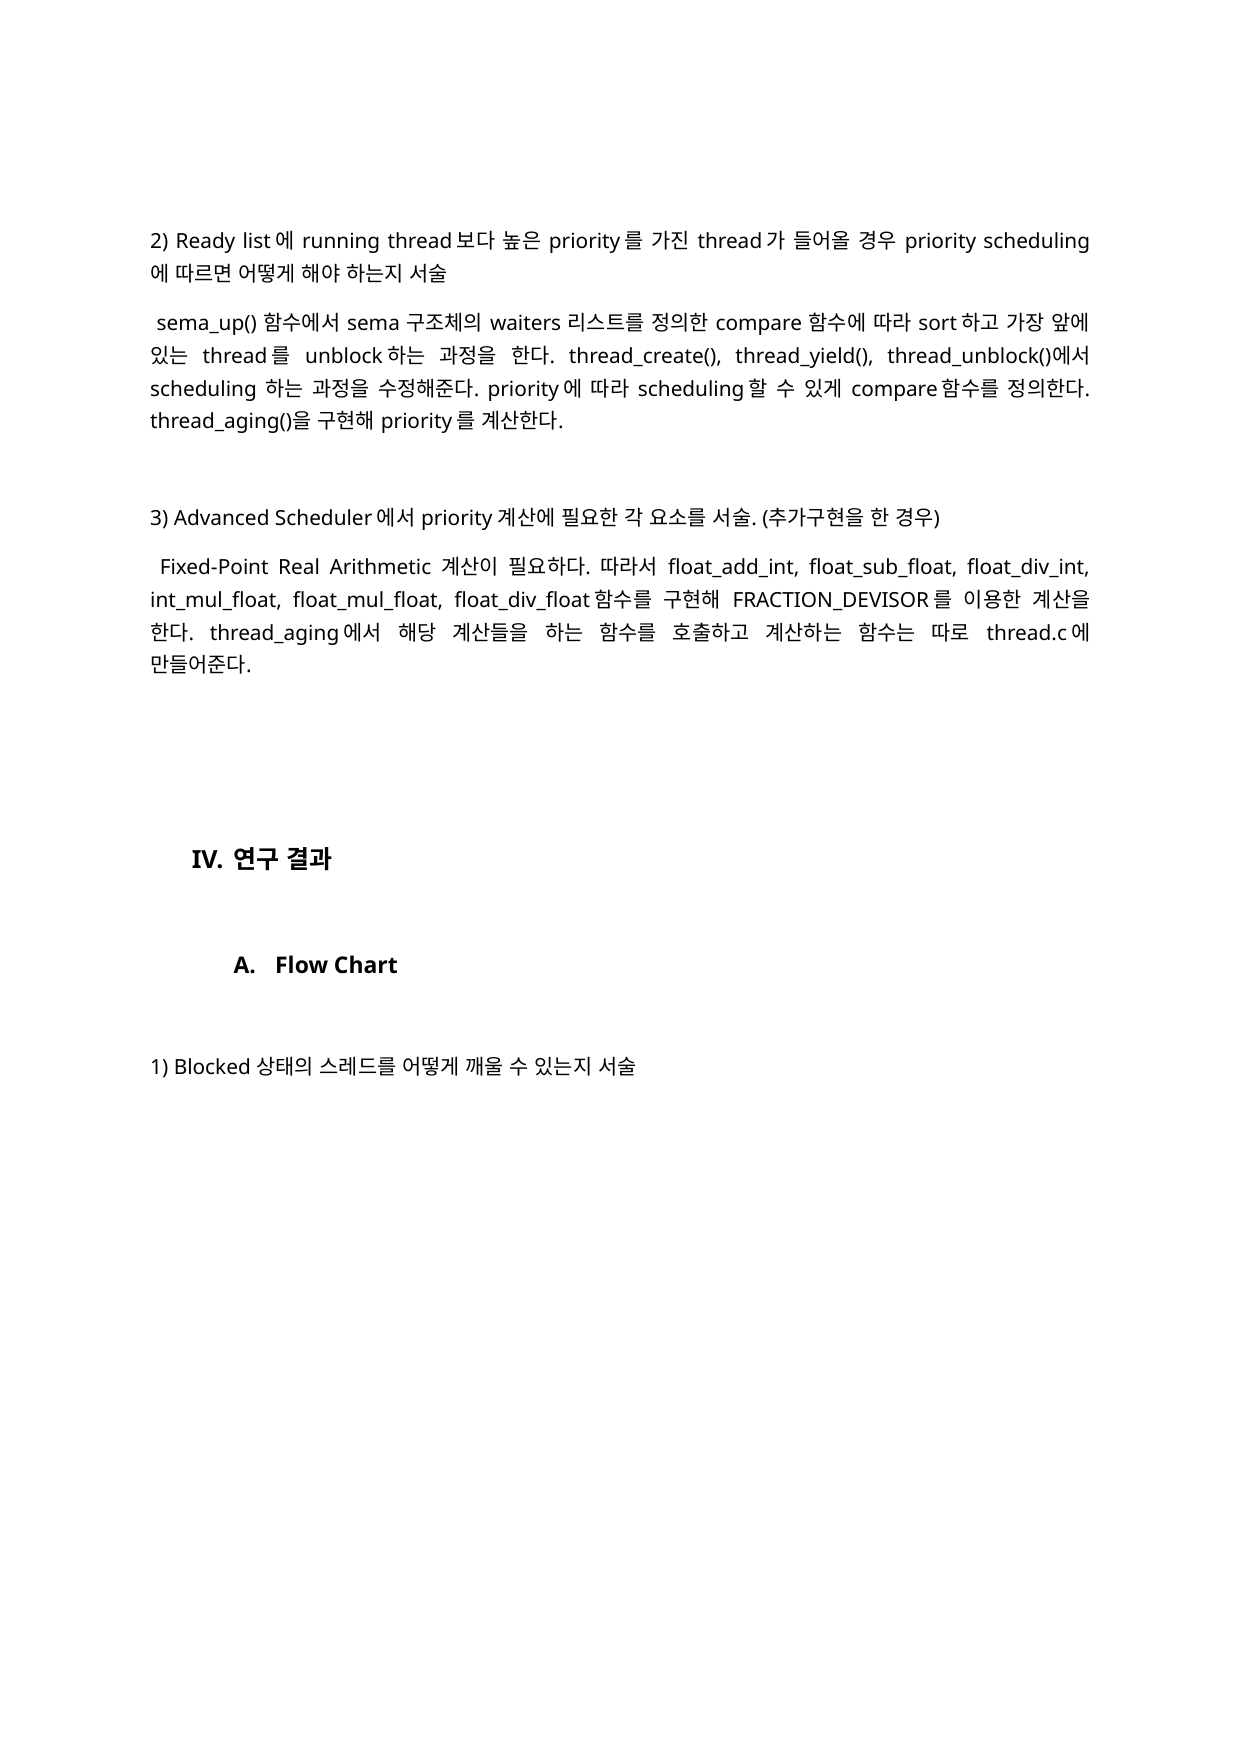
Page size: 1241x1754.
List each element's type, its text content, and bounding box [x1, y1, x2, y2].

text Fixed-Point Real Arithmetic 계산이 필요하다. 따라서 float_add_int, float_sub_float, float_div_int, int_mul_float, float_mul_float, float_div_float함수를 구현해 FRACTION_DEVISOR를 이용한 계산을 한다. thread_aging에서 해당 계산들을 하는 함수를 호출하고 계산하는 함수는 따로 thread.c에 만들어준다. [150, 551, 1090, 679]
list 연구 결과 [192, 840, 1090, 876]
text sema_up() 함수에서 sema 구조체의 waiters 리스트를 정의한 compare 함수에 따라 sort하고 가장 앞에 있는 thread를 unblock하는 과정을 한다. thread_create(), thread_yield(), thread_unblock()에서 scheduling 하는 과정을 수정해준다. priority에 따라 scheduling할 수 있게 compare함수를 정의한다. thread_aging()을 구현해 priority를 계산한다. [150, 306, 1090, 435]
list Flow Chart [233, 949, 1090, 980]
text 3) Advanced Scheduler에서 priority 계산에 필요한 각 요소를 서술. (추가구현을 한 경우) [150, 501, 1090, 532]
text 1) Blocked 상태의 스레드를 어떻게 깨울 수 있는지 서술 [150, 1050, 1090, 1080]
text 2) Ready list에 running thread보다 높은 priority를 가진 thread가 들어올 경우 priority scheduling에 따르면 어떻게 해야 하는지 서술 [150, 224, 1090, 287]
